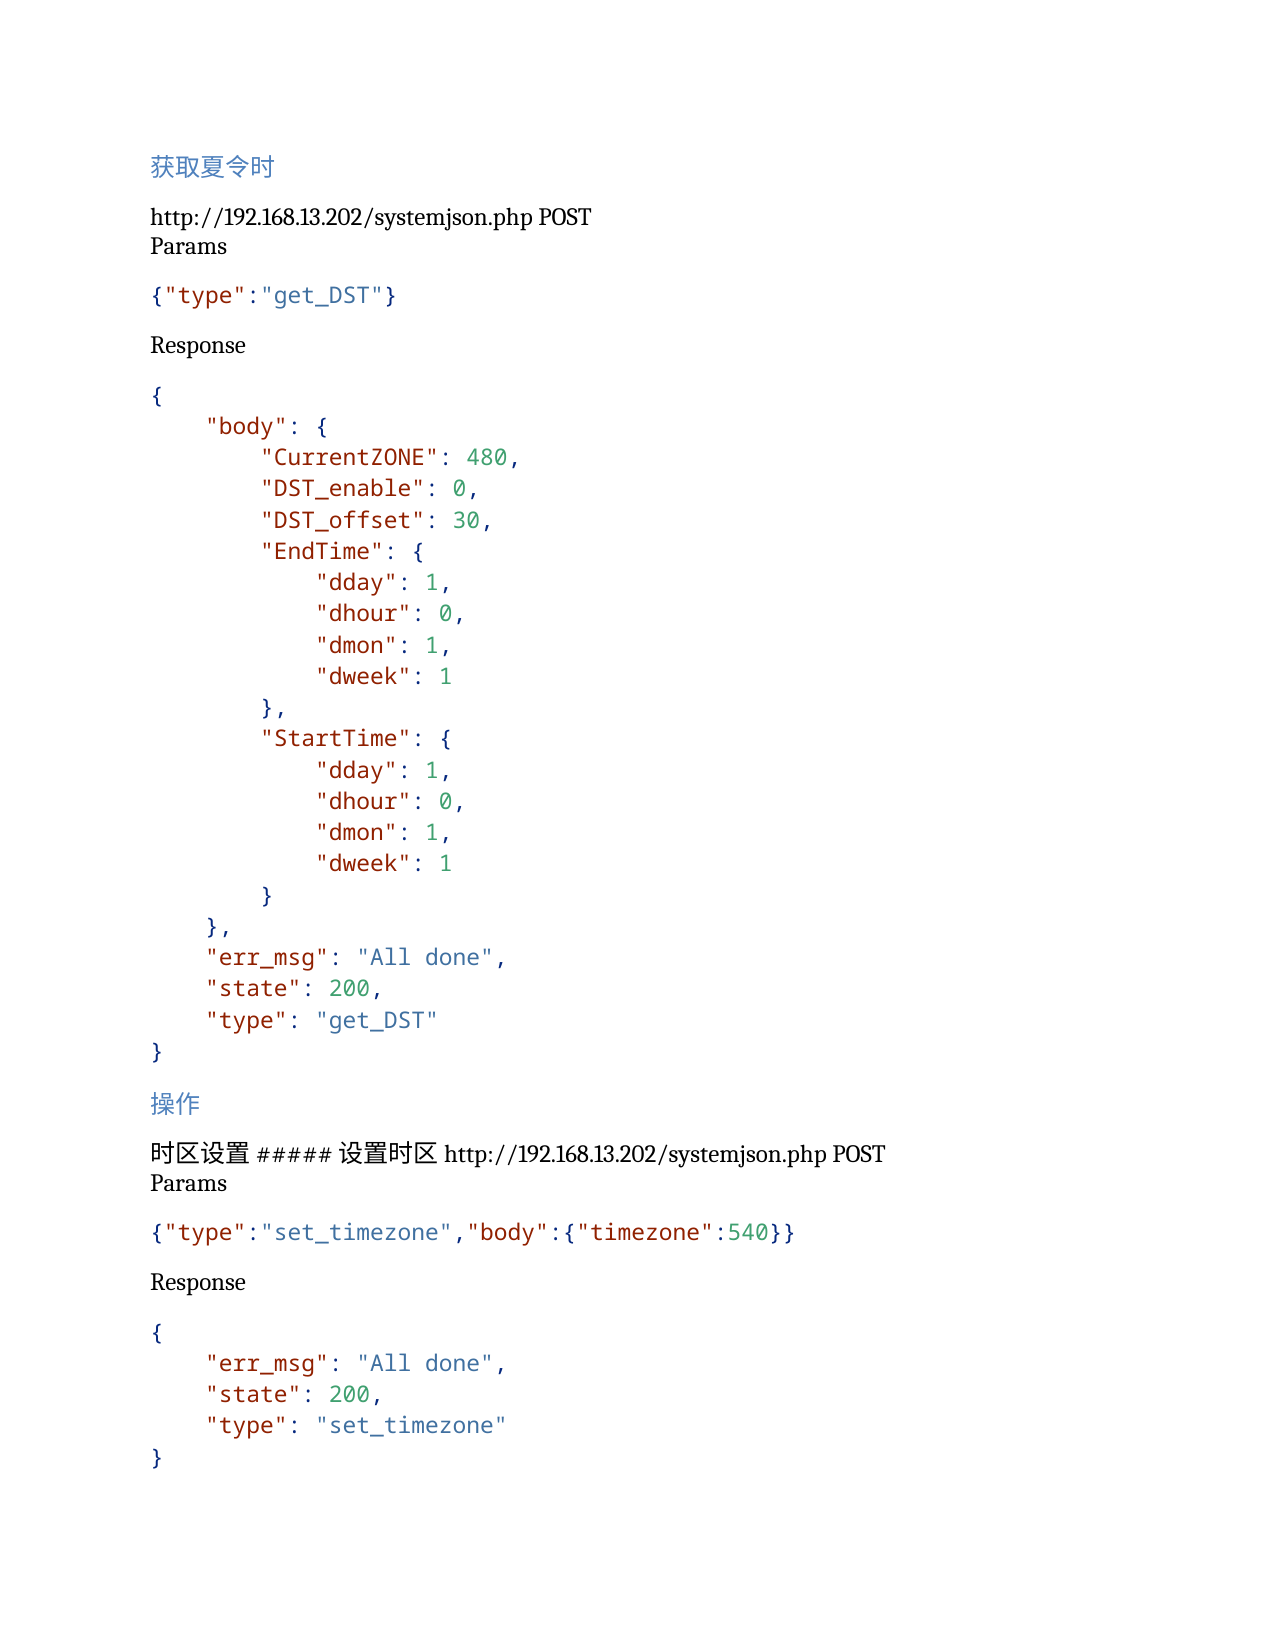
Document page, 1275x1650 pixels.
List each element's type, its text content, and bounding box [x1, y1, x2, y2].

text {"type":"set_timezone","body":{"timezone":540}} [150, 1216, 1125, 1247]
text Response [150, 1268, 1125, 1297]
subtitle 获取夏令时 [150, 150, 1125, 184]
text Response [150, 331, 1125, 360]
text { "err_msg": "All done", "state": 200, "type": "set_timezone" } [150, 1316, 1125, 1472]
text 时区设置 ##### 设置时区 http://192.168.13.202/systemjson.php POST Params [150, 1140, 1125, 1197]
subtitle 操作 [150, 1087, 1125, 1121]
text http://192.168.13.202/systemjson.php POST Params [150, 203, 1125, 260]
text {"type":"get_DST"} [150, 279, 1125, 310]
text { "body": { "CurrentZONE": 480, "DST_enable": 0, "DST_offset": 30, "EndTime": { "dday": 1, "dhour": 0, "dmon": 1, "dweek": 1 }, "StartTime": { "dday": 1, "dhour": 0, "dmon": 1, "dweek": 1 } }, "err_msg": "All done", "state": 200, "type": "get_DST" } [150, 379, 1125, 1066]
